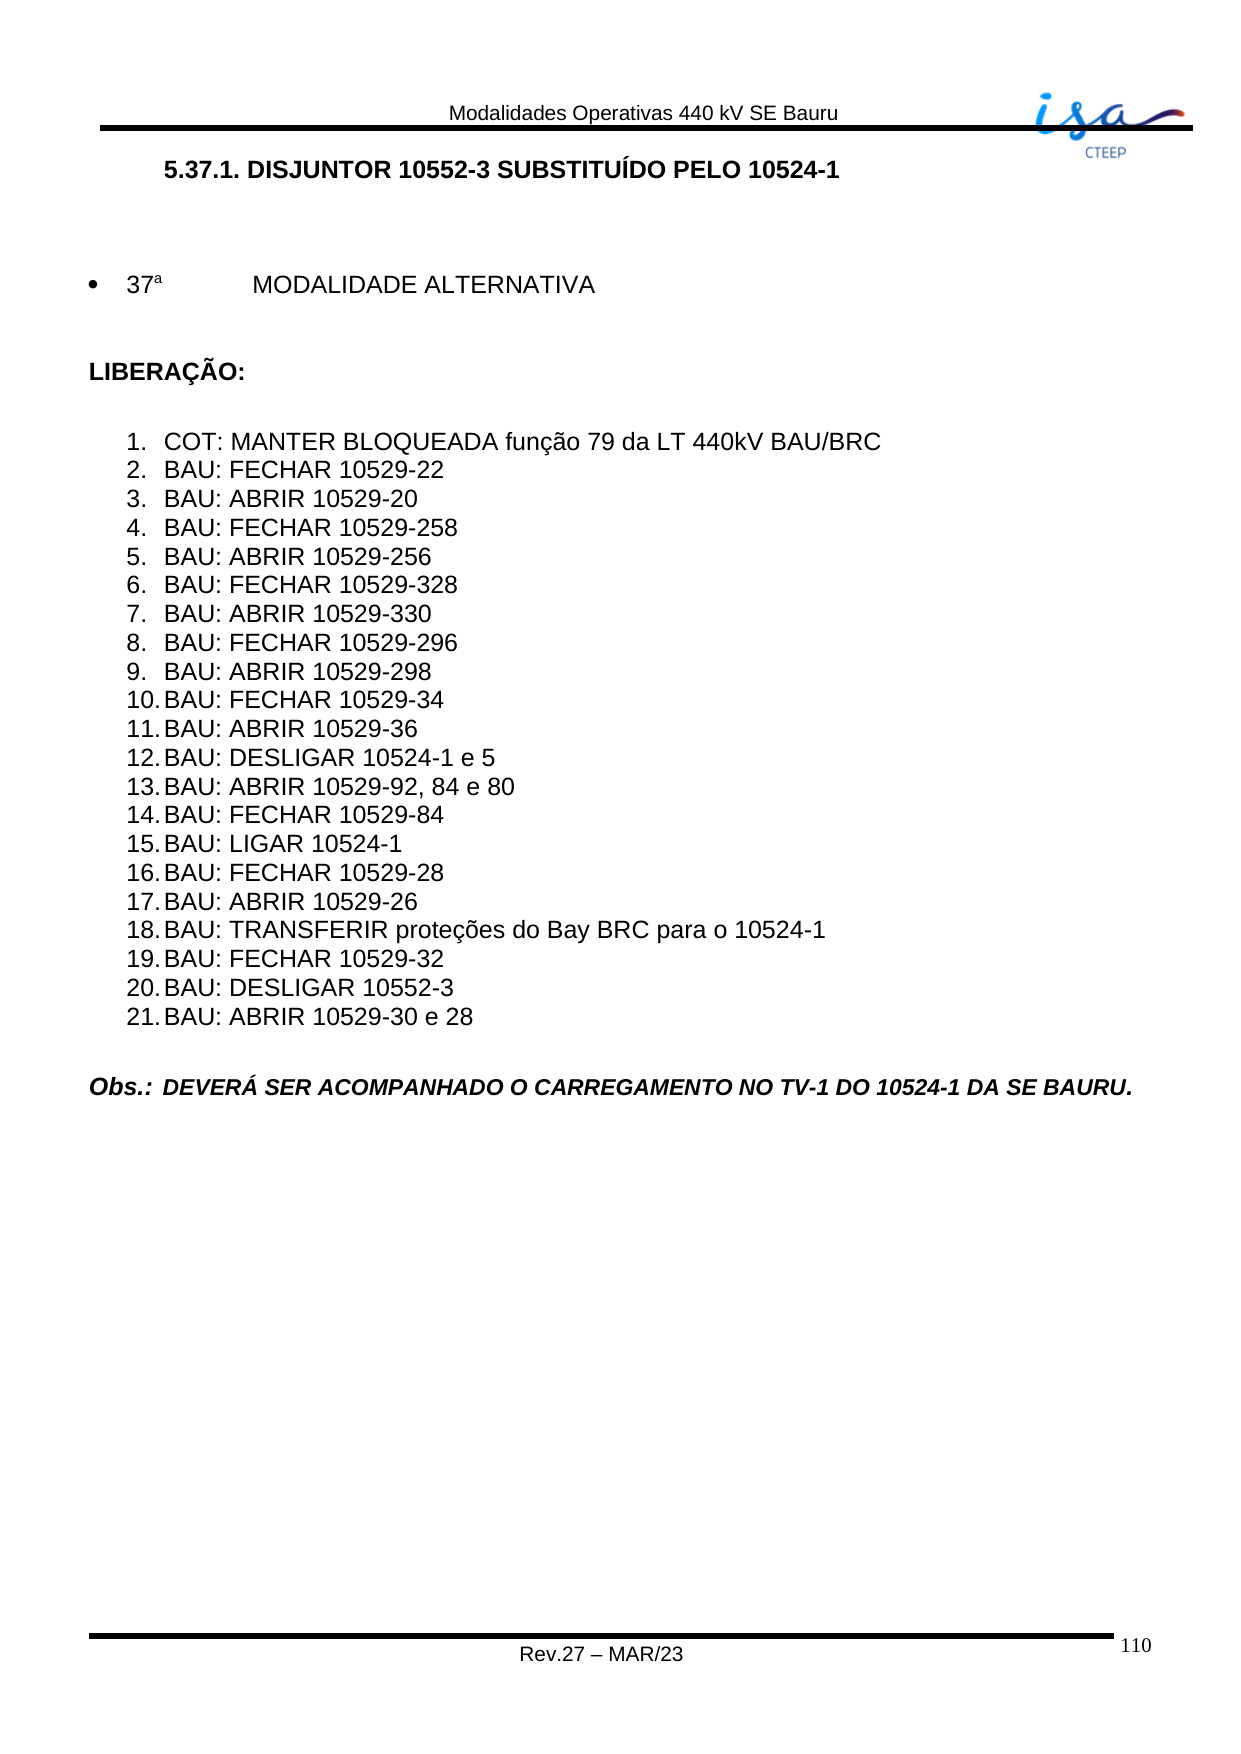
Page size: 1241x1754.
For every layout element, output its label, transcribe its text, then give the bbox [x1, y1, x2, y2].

picture [1030, 131, 1189, 164]
text Obs.: DEVERÁ SER ACOMPANHADO O CARREGAMENTO NO TV-1 DO 10524-1 DA SE BAURU. [89, 1072, 1152, 1101]
list BAU: FECHAR 10529-32 [126, 944, 1152, 973]
list BAU: ABRIR 10529-26 [126, 887, 1152, 916]
list BAU: FECHAR 10529-22 [126, 456, 1152, 484]
list BAU: ABRIR 10529-30 e 28 [126, 1002, 1152, 1031]
list BAU: ABRIR 10529-92, 84 e 80 [126, 772, 1152, 801]
list BAU: DESLIGAR 10552-3 [126, 973, 1152, 1002]
subtitle 5.37.1. DISJUNTOR 10552-3 SUBSTITUÍDO PELO 10524-1 [89, 155, 1152, 184]
picture [1030, 88, 1189, 125]
list BAU: FECHAR 10529-28 [126, 858, 1152, 887]
list BAU: DESLIGAR 10524-1 e 5 [126, 743, 1152, 772]
list BAU: ABRIR 10529-298 [126, 657, 1152, 686]
list BAU: FECHAR 10529-84 [126, 801, 1152, 829]
list BAU: LIGAR 10524-1 [126, 829, 1152, 858]
list BAU: ABRIR 10529-20 [126, 484, 1152, 513]
list BAU: TRANSFERIR proteções do Bay BRC para o 10524-1 [126, 916, 1152, 944]
list BAU: FECHAR 10529-328 [126, 571, 1152, 599]
list BAU: FECHAR 10529-258 [126, 513, 1152, 542]
list 37a MODALIDADE ALTERNATIVA [89, 270, 1152, 299]
list BAU: ABRIR 10529-256 [126, 542, 1152, 571]
list BAU: ABRIR 10529-36 [126, 714, 1152, 743]
list BAU: ABRIR 10529-330 [126, 599, 1152, 628]
list BAU: FECHAR 10529-34 [126, 686, 1152, 714]
list BAU: FECHAR 10529-296 [126, 628, 1152, 657]
list COT: MANTER BLOQUEADA função 79 da LT 440kV BAU/BRC [126, 427, 1152, 456]
text LIBERAÇÃO: [89, 357, 1152, 386]
